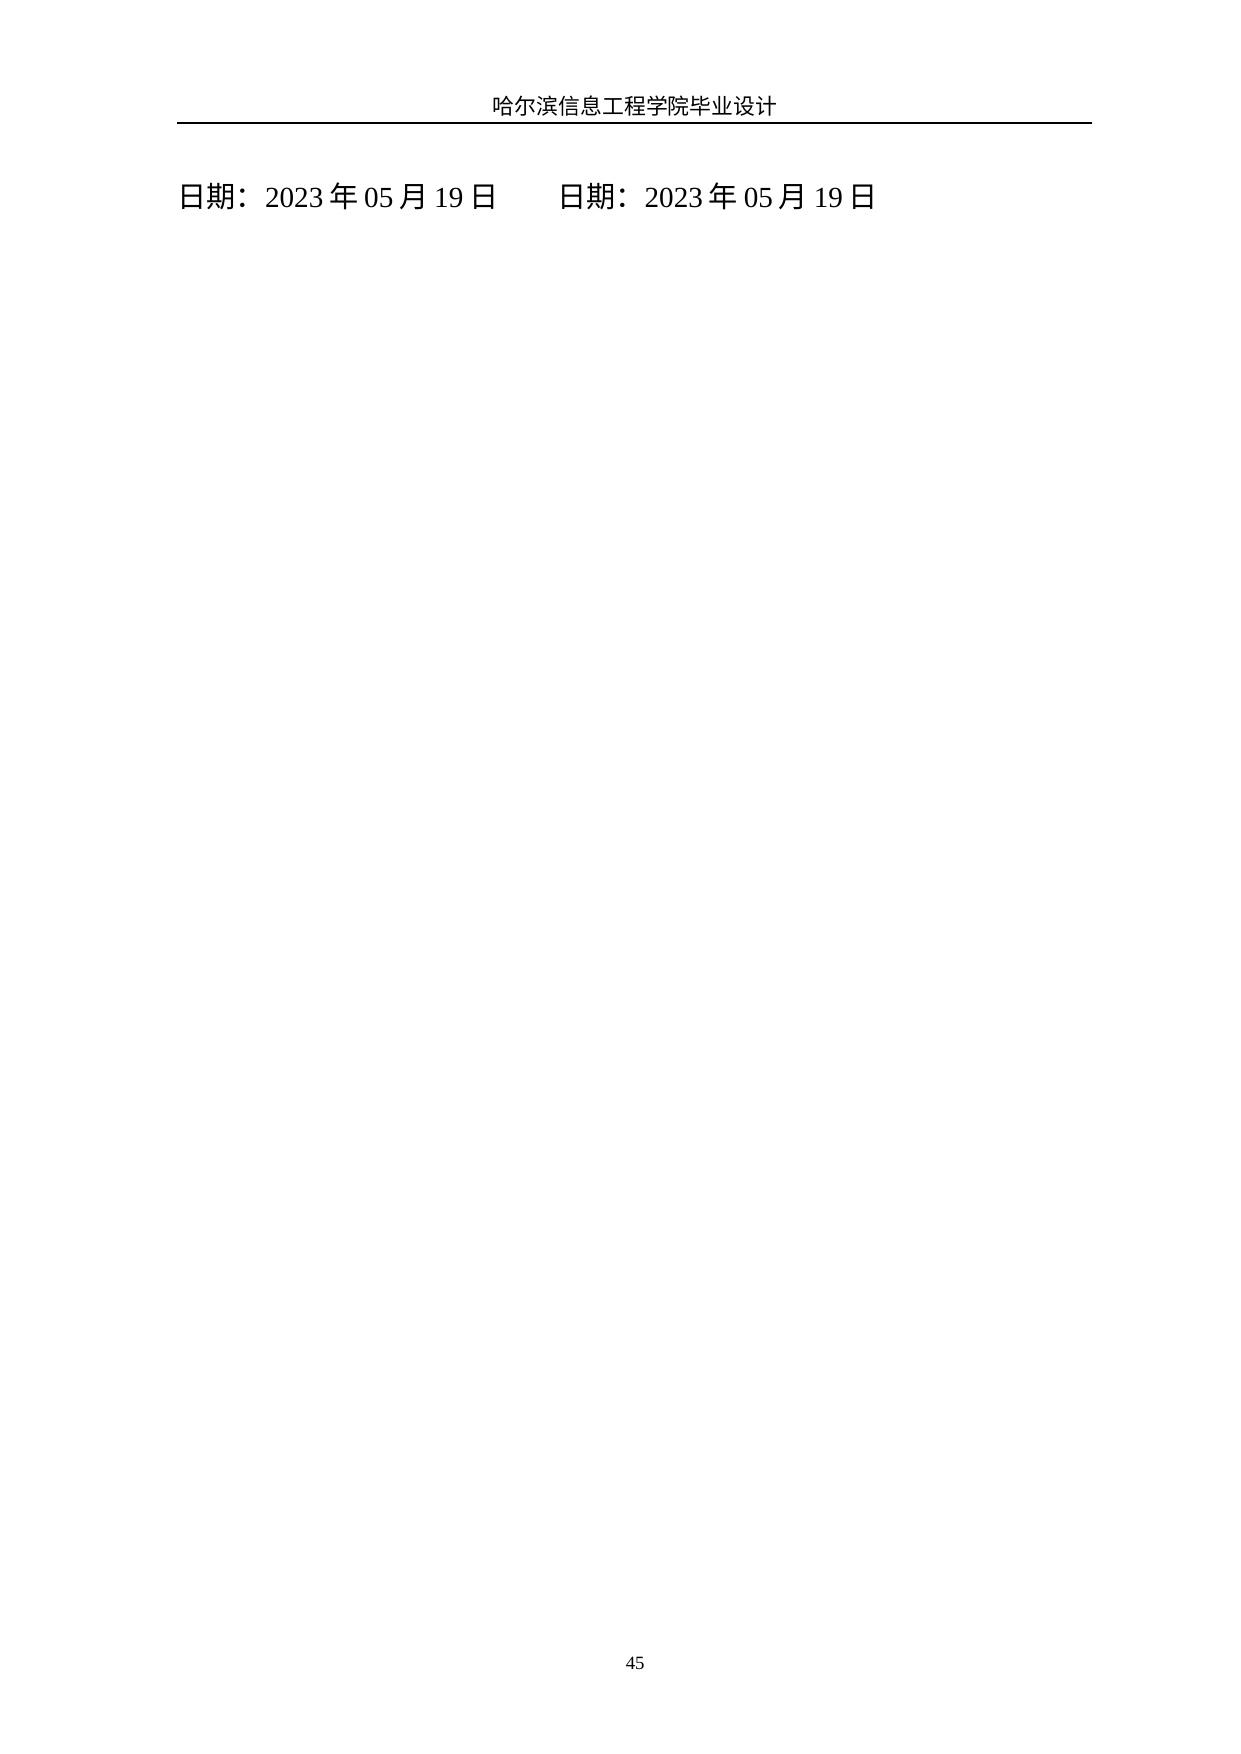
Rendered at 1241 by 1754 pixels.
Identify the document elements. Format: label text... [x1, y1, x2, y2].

text 日期：2023年05月19日 日期：2023年05月19日 [177, 162, 1092, 227]
